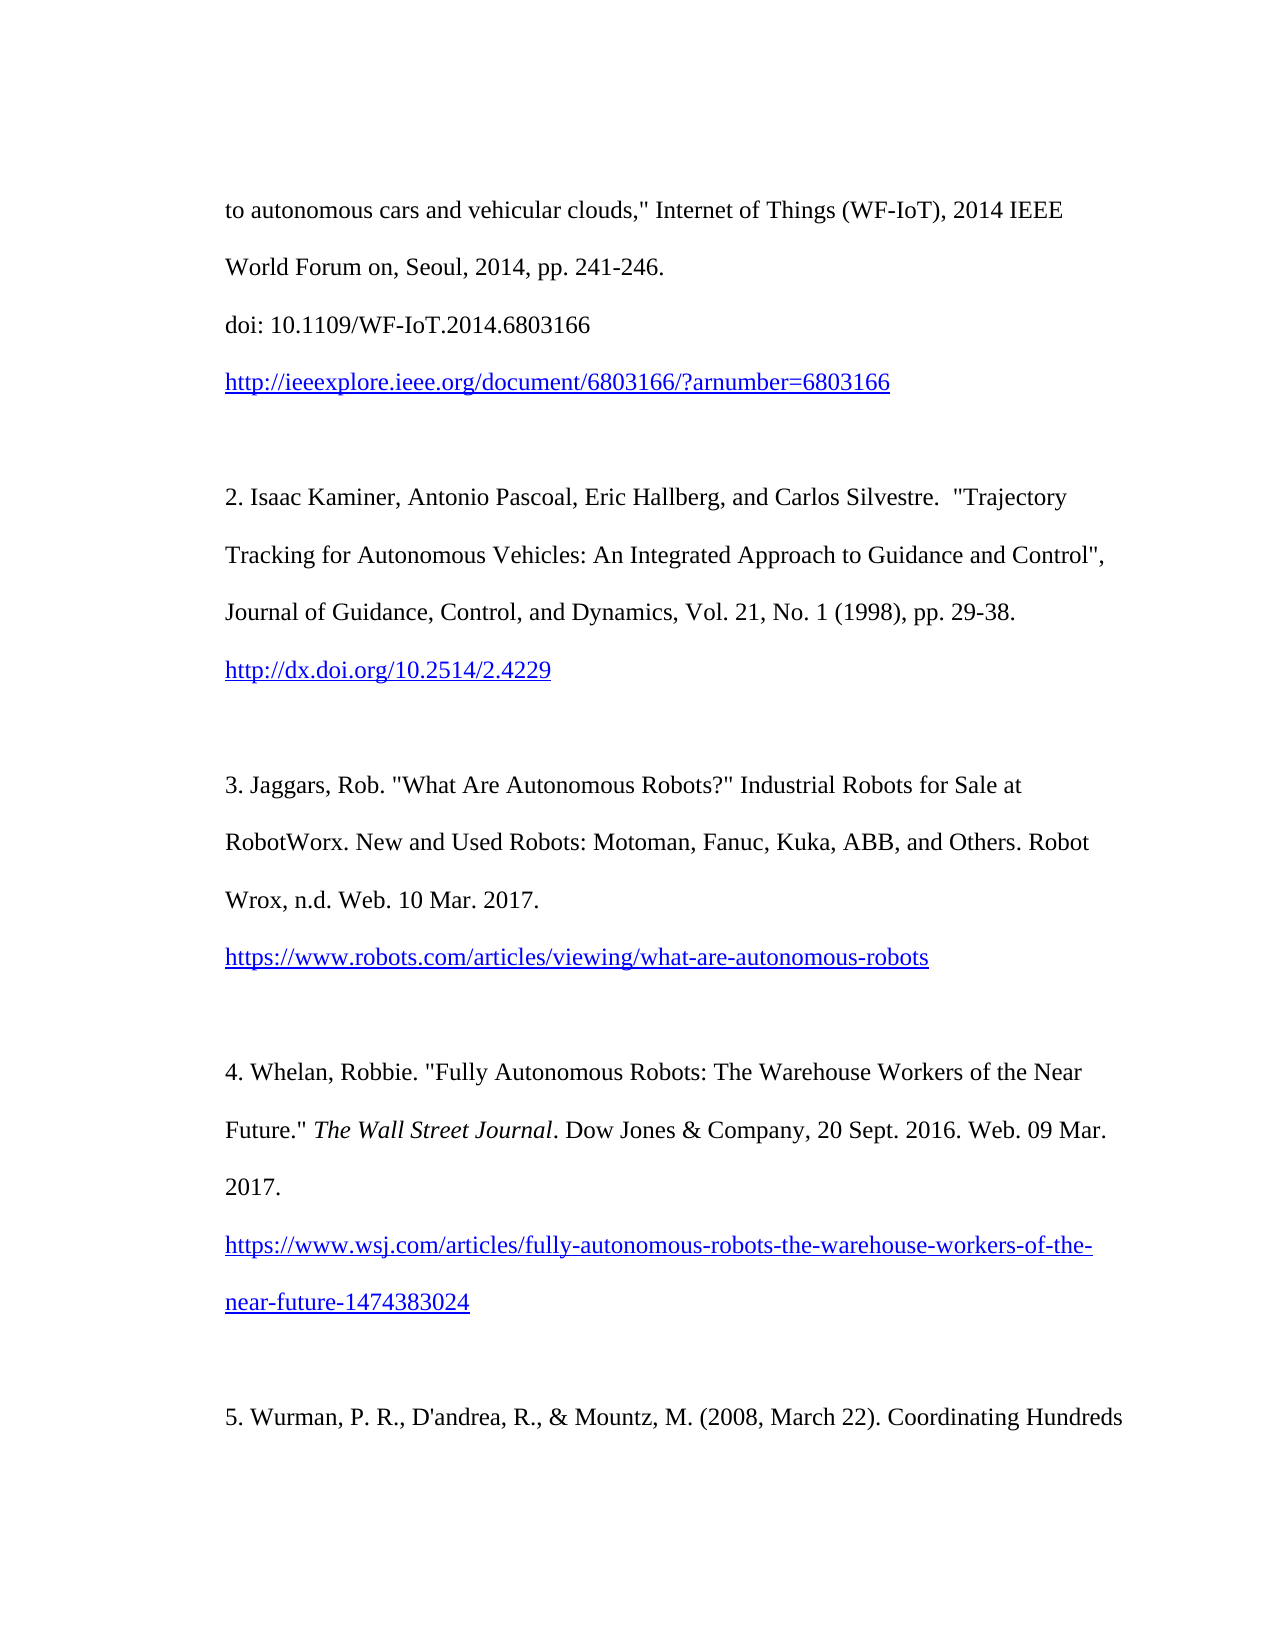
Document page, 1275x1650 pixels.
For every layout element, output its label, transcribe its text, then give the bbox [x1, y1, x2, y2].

text 2. Isaac Kaminer, Antonio Pascoal, Eric Hallberg, and Carlos Silvestre. "Trajectory Tracking for Autonomous Vehicles: An Integrated Approach to Guidance and Control", Journal of Guidance, Control, and Dynamics, Vol. 21, No. 1 (1998), pp. 29-38. [225, 482, 1125, 626]
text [225, 1402, 1125, 1431]
text http://dx.doi.org/10.2514/2.4229 [225, 655, 1125, 684]
text 3. Jaggars, Rob. "What Are Autonomous Robots?" Industrial Robots for Sale at RobotWorx. New and Used Robots: Motoman, Fanuc, Kuka, ABB, and Others. Robot Wrox, n.d. Web. 10 Mar. 2017. [225, 770, 1125, 914]
text 4. Whelan, Robbie. "Fully Autonomous Robots: The Warehouse Workers of the Near Future." The Wall Street Journal. Dow Jones & Company, 20 Sept. 2016. Web. 09 Mar. 2017. [225, 1057, 1125, 1201]
text https://www.wsj.com/articles/fully-autonomous-robots-the-warehouse-workers-of-the-near-future-1474383024 [225, 1230, 1125, 1316]
text https://www.robots.com/articles/viewing/what-are-autonomous-robots [225, 942, 1125, 971]
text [225, 195, 1125, 339]
text http://ieeexplore.ieee.org/document/6803166/?arnumber=6803166 [225, 367, 1125, 396]
